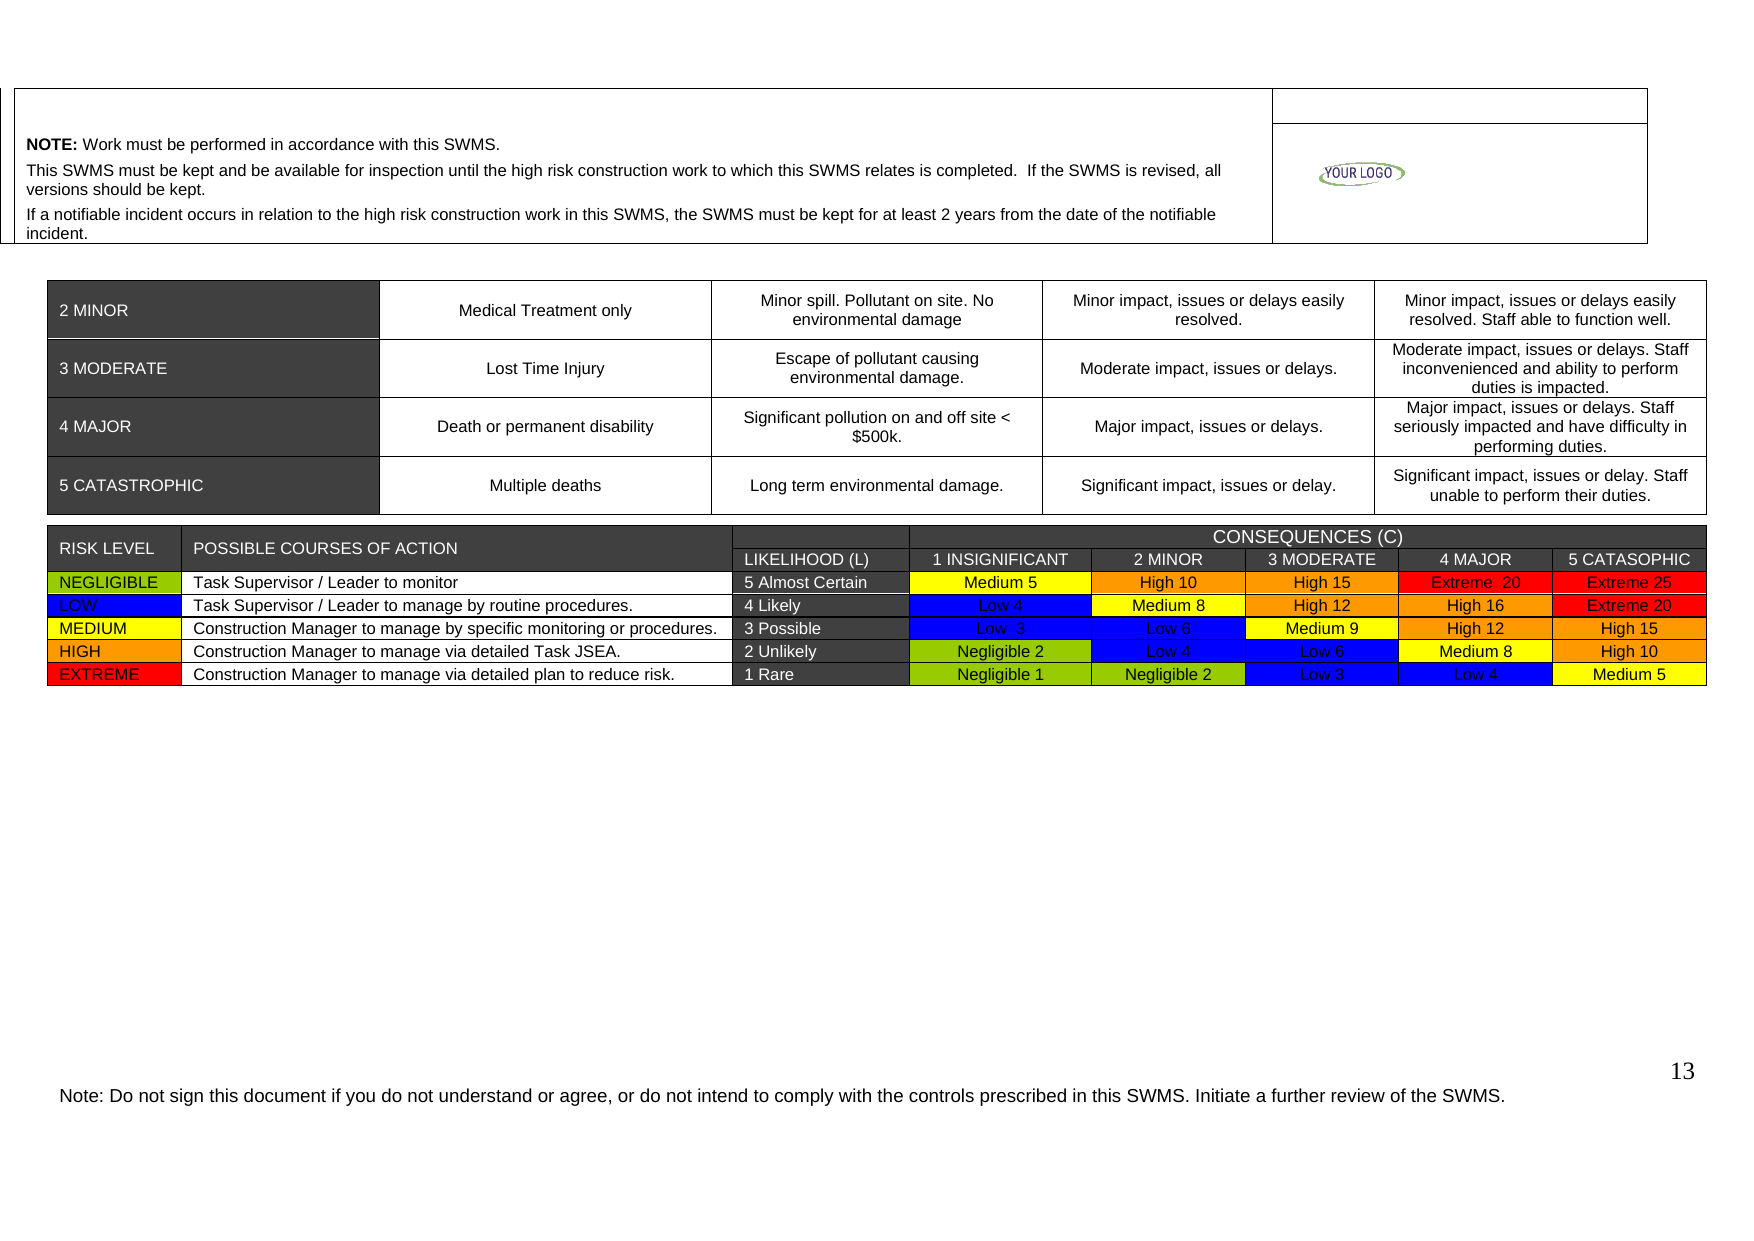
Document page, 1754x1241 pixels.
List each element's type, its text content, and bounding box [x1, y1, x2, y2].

picture [1283, 135, 1440, 214]
table_cell High 16 [1399, 595, 1552, 616]
table_cell 5 CATASOPHIC [1553, 549, 1706, 571]
table_cell 2 Unlikely [733, 640, 909, 662]
table_cell Long term environmental damage. [712, 457, 1042, 514]
table_header POSSIBLE COURSES OF ACTION [182, 526, 732, 571]
table_cell MEDIUM [48, 618, 181, 639]
table_cell Negligible 1 [910, 663, 1091, 685]
table_cell Low 6 [1092, 618, 1245, 639]
table_cell Construction Manager to manage via detailed plan to reduce risk. [182, 663, 732, 685]
table_cell High 12 [1399, 618, 1552, 639]
table_cell Significant impact, issues or delay. Staff unable to perform their duties. [1375, 457, 1706, 514]
table_cell High 15 [1246, 572, 1398, 593]
table_cell Medium 5 [910, 572, 1091, 593]
table_cell Minor impact, issues or delays easily resolved. [1043, 281, 1374, 338]
table_cell Medium 8 [1092, 595, 1245, 616]
table_cell Task Supervisor / Leader to monitor [182, 572, 732, 593]
table_header RISK LEVEL [48, 526, 181, 571]
table_cell Medium 5 [1553, 663, 1706, 685]
table_cell 1 INSIGNIFICANT [910, 549, 1091, 571]
table_cell EXTREME [48, 663, 181, 685]
table_cell High 15 [1553, 618, 1706, 639]
table_header CONSEQUENCES (C) [910, 526, 1706, 548]
table_cell 1 Rare [733, 663, 909, 685]
table_cell Moderate impact, issues or delays. [1043, 340, 1374, 397]
table_cell Negligible 2 [910, 640, 1091, 662]
table_cell Construction Manager to manage by specific monitoring or procedures. [182, 618, 732, 639]
table_cell High 10 [1092, 572, 1245, 593]
table_cell Low 4 [1399, 663, 1552, 685]
table_cell HIGH [48, 640, 181, 662]
table_cell Death or permanent disability [380, 398, 711, 456]
table_cell 5 Almost Certain [733, 572, 909, 593]
table_cell 2 MINOR [1092, 549, 1245, 571]
table_cell High 10 [1553, 640, 1706, 662]
table_cell Minor spill. Pollutant on site. No environmental damage [712, 281, 1042, 338]
table_cell Task Supervisor / Leader to manage by routine procedures. [182, 595, 732, 616]
table_cell Construction Manager to manage via detailed Task JSEA. [182, 640, 732, 662]
table_cell Escape of pollutant causing environmental damage. [712, 340, 1042, 397]
table_cell Medium 8 [1399, 640, 1552, 662]
table_cell Major impact, issues or delays. Staff seriously impacted and have difficulty in performing duties. [1375, 398, 1706, 456]
table_cell Low 4 [910, 595, 1091, 616]
table_cell Low 3 [910, 618, 1091, 639]
table_cell 3 MODERATE [1246, 549, 1398, 571]
table_cell Extreme 20 [1399, 572, 1552, 593]
table_cell 4 Likely [733, 595, 909, 616]
table_cell 4 MAJOR [48, 398, 379, 456]
table_cell LIKELIHOOD (L) [733, 549, 909, 571]
table_cell Significant impact, issues or delay. [1043, 457, 1374, 514]
table_cell Low 6 [1246, 640, 1398, 662]
table_cell 3 Possible [733, 618, 909, 639]
table_cell Lost Time Injury [380, 340, 711, 397]
table_cell NEGLIGIBLE [48, 572, 181, 593]
table_cell Medical Treatment only [380, 281, 711, 338]
table_cell Low 3 [1246, 663, 1398, 685]
table_cell Extreme 25 [1553, 572, 1706, 593]
table_cell 2 MINOR [48, 281, 379, 338]
table_cell Multiple deaths [380, 457, 711, 514]
table_cell Moderate impact, issues or delays. Staff inconvenienced and ability to perform duties is impacted. [1375, 340, 1706, 397]
table_cell 4 MAJOR [1399, 549, 1552, 571]
table_cell LOW [48, 595, 181, 616]
table_cell Major impact, issues or delays. [1043, 398, 1374, 456]
table_cell High 12 [1246, 595, 1398, 616]
table_cell Extreme 20 [1553, 595, 1706, 616]
table_cell Negligible 2 [1092, 663, 1245, 685]
table_cell 5 CATASTROPHIC [48, 457, 379, 514]
table_cell Medium 9 [1246, 618, 1398, 639]
table_header [733, 526, 909, 548]
table_cell Minor impact, issues or delays easily resolved. Staff able to function well. [1375, 281, 1706, 338]
table_cell Low 4 [1092, 640, 1245, 662]
table_cell Significant pollution on and off site < $500k. [712, 398, 1042, 456]
table_cell 3 MODERATE [48, 340, 379, 397]
